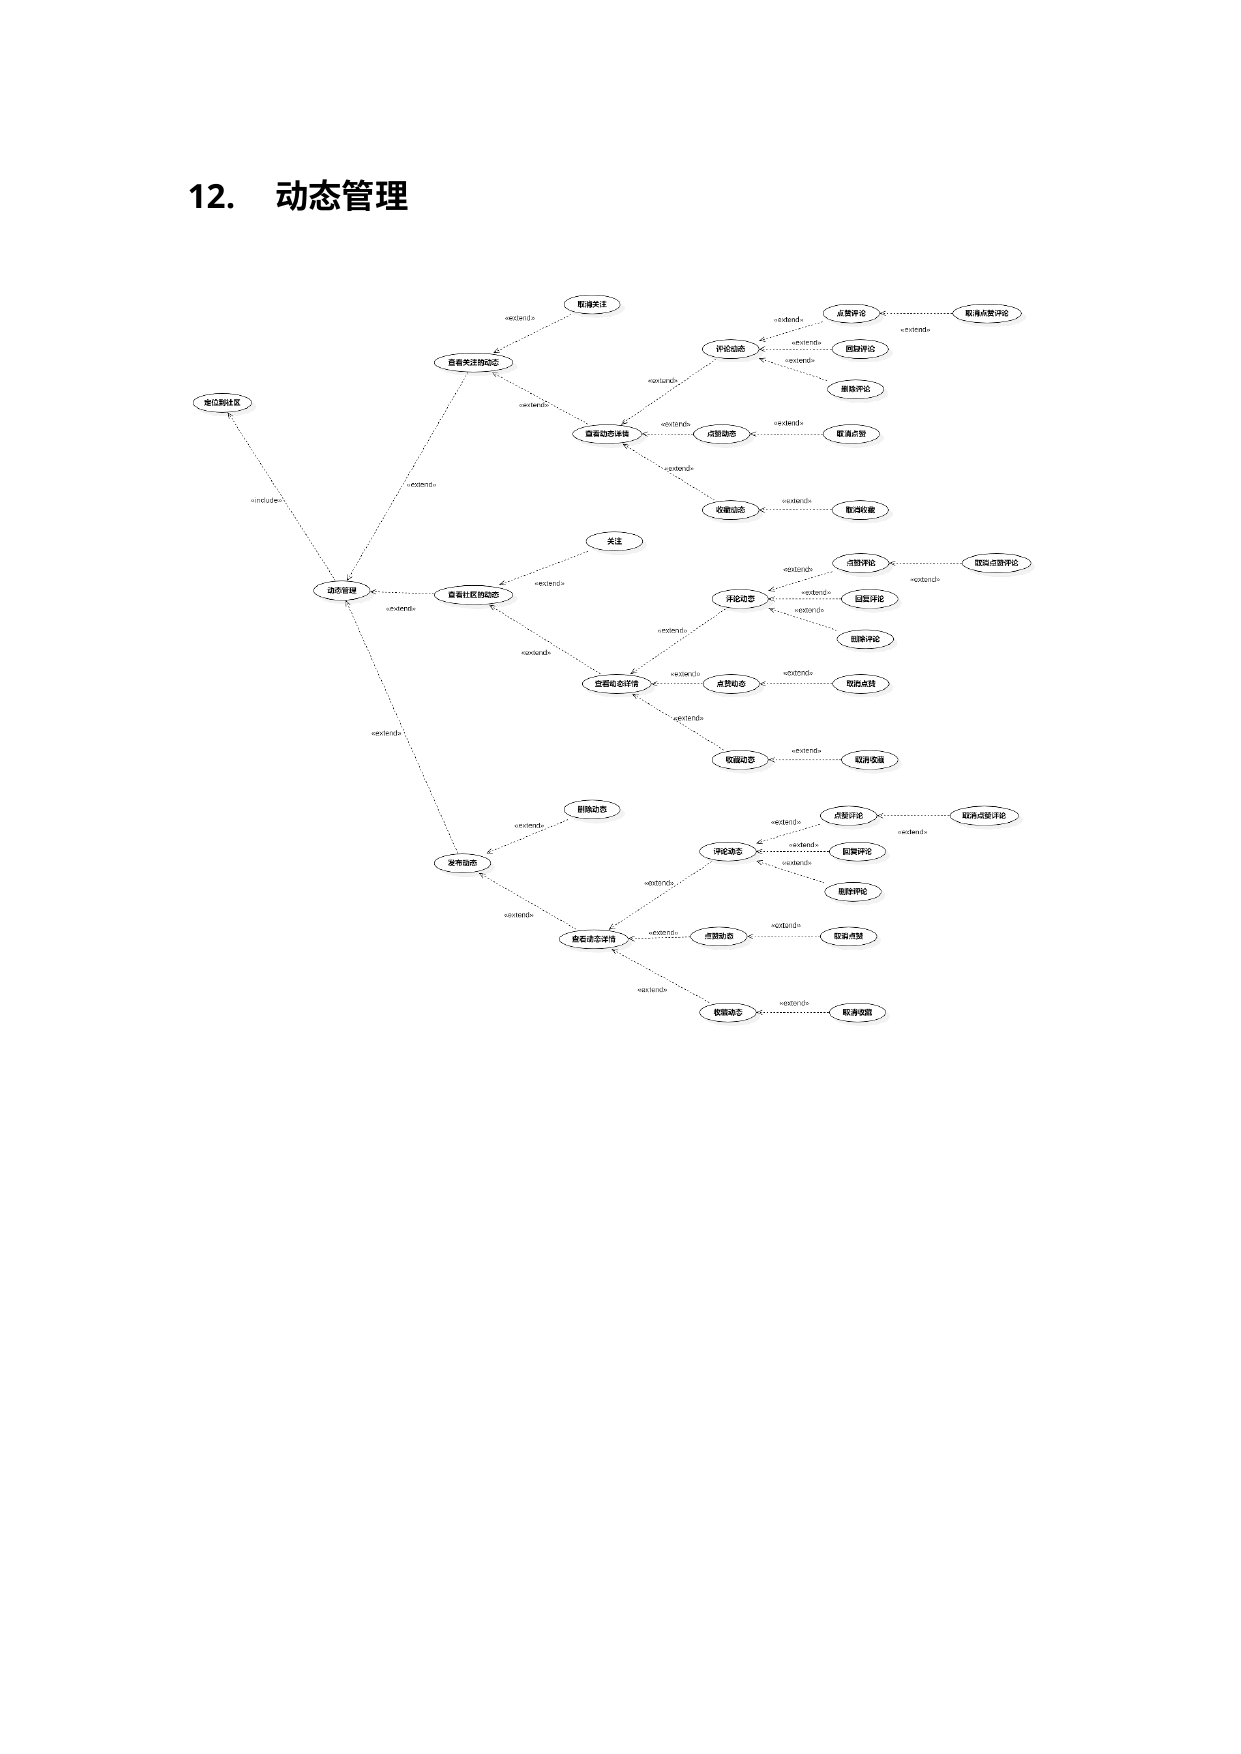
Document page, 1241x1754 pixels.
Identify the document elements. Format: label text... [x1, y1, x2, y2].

subtitle 动态管理 [187, 162, 1053, 227]
picture [187, 289, 1053, 1044]
